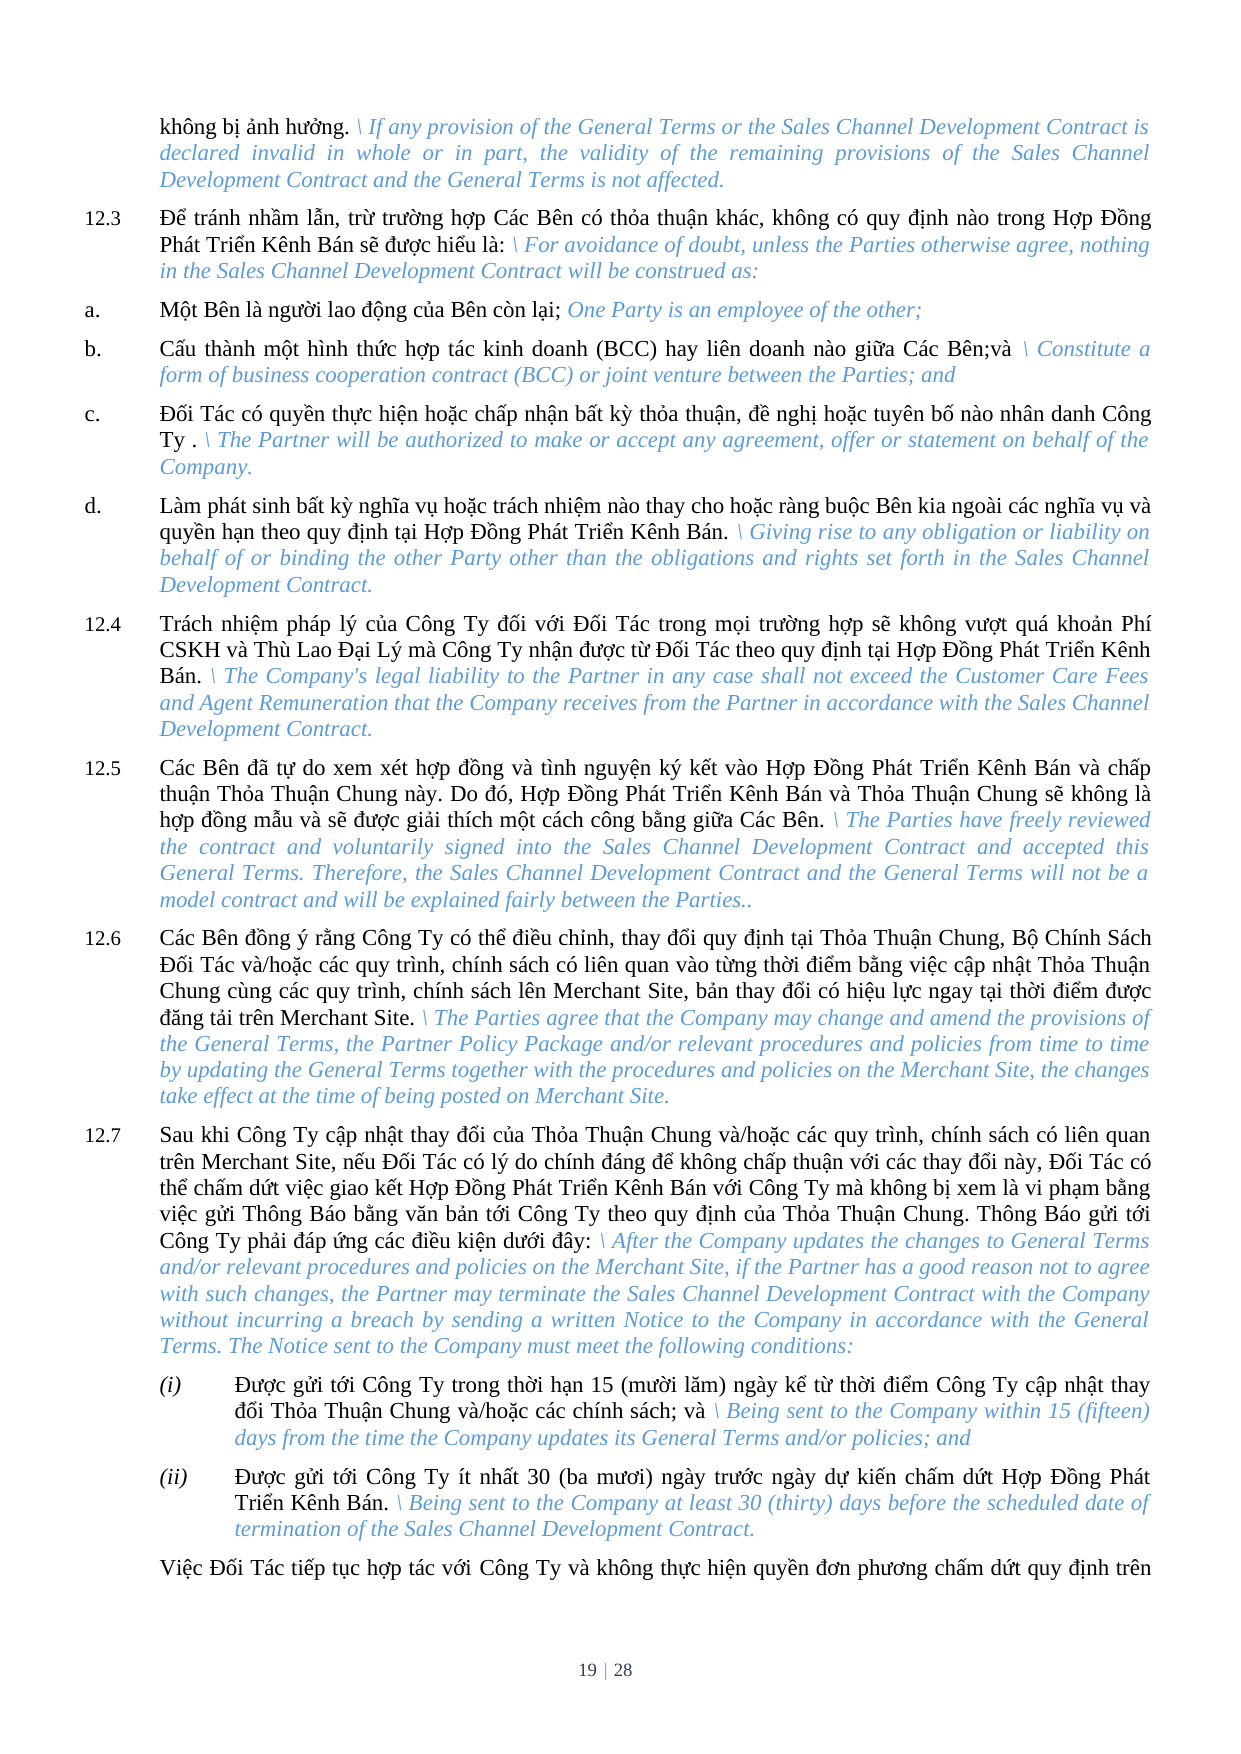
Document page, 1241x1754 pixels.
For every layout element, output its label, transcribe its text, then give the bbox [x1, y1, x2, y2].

list Được gửi tới Công Ty trong thời hạn 15 (mười lăm) ngày kể từ thời điểm Công Ty cập nhật thay đổi Thỏa Thuận Chung và/hoặc các chính sách; và \ Being sent to the Company within 15 (fifteen) days from the time the Company updates its General Terms and/or policies; and [159, 1371, 1153, 1450]
list Các Bên đồng ý rằng Công Ty có thể điều chỉnh, thay đổi quy định tại Thỏa Thuận Chung, Bộ Chính Sách Đối Tác và/hoặc các quy trình, chính sách có liên quan vào từng thời điểm bằng việc cập nhật Thỏa Thuận Chung cùng các quy trình, chính sách lên Merchant Site, bản thay đổi có hiệu lực ngay tại thời điểm được đăng tải trên Merchant Site. \ The Parties agree that the Company may change and amend the provisions of the General Terms, the Partner Policy Package and/or relevant procedures and policies from time to time by updating the General Terms together with the procedures and policies on the Merchant Site, the changes take effect at the time of being posted on Merchant Site. [84, 924, 1153, 1109]
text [159, 1554, 1153, 1581]
list Làm phát sinh bất kỳ nghĩa vụ hoặc trách nhiệm nào thay cho hoặc ràng buộc Bên kia ngoài các nghĩa vụ và quyền hạn theo quy định tại Hợp Đồng Phát Triển Kênh Bán. \ Giving rise to any obligation or liability on behalf of or binding the other Party other than the obligations and rights set forth in the Sales Channel Development Contract. [84, 492, 1153, 597]
list Một Bên là người lao động của Bên còn lại; One Party is an employee of the other; [84, 296, 1153, 322]
list Các Bên đã tự do xem xét hợp đồng và tình nguyện ký kết vào Hợp Đồng Phát Triển Kênh Bán và chấp thuận Thỏa Thuận Chung này. Do đó, Hợp Đồng Phát Triển Kênh Bán và Thỏa Thuận Chung sẽ không là hợp đồng mẫu và sẽ được giải thích một cách công bằng giữa Các Bên. \ The Parties have freely reviewed the contract and voluntarily signed into the Sales Channel Development Contract and accepted this General Terms. Therefore, the Sales Channel Development Contract and the General Terms will not be a model contract and will be explained fairly between the Parties.. [84, 754, 1153, 912]
list Cấu thành một hình thức hợp tác kinh doanh (BCC) hay liên doanh nào giữa Các Bên;và \ Constitute a form of business cooperation contract (BCC) or joint venture between the Parties; and [84, 335, 1153, 388]
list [84, 113, 1153, 192]
list Được gửi tới Công Ty ít nhất 30 (ba mươi) ngày trước ngày dự kiến chấm dứt Hợp Đồng Phát Triển Kênh Bán. \ Being sent to the Company at least 30 (thirty) days before the scheduled date of termination of the Sales Channel Development Contract. [159, 1463, 1153, 1542]
list Để tránh nhầm lẫn, trừ trường hợp Các Bên có thỏa thuận khác, không có quy định nào trong Hợp Đồng Phát Triển Kênh Bán sẽ được hiểu là: \ For avoidance of doubt, unless the Parties otherwise agree, nothing in the Sales Channel Development Contract will be construed as: [84, 204, 1153, 283]
list Đối Tác có quyền thực hiện hoặc chấp nhận bất kỳ thỏa thuận, đề nghị hoặc tuyên bố nào nhân danh Công Ty . \ The Partner will be authorized to make or accept any agreement, offer or statement on behalf of the Company. [84, 400, 1153, 479]
list Trách nhiệm pháp lý của Công Ty đối với Đối Tác trong mọi trường hợp sẽ không vượt quá khoản Phí CSKH và Thù Lao Đại Lý mà Công Ty nhận được từ Đối Tác theo quy định tại Hợp Đồng Phát Triển Kênh Bán. \ The Company's legal liability to the Partner in any case shall not exceed the Customer Care Fees and Agent Remuneration that the Company receives from the Partner in accordance with the Sales Channel Development Contract. [84, 609, 1153, 741]
list Sau khi Công Ty cập nhật thay đổi của Thỏa Thuận Chung và/hoặc các quy trình, chính sách có liên quan trên Merchant Site, nếu Đối Tác có lý do chính đáng để không chấp thuận với các thay đổi này, Đối Tác có thể chấm dứt việc giao kết Hợp Đồng Phát Triển Kênh Bán với Công Ty mà không bị xem là vi phạm bằng việc gửi Thông Báo bằng văn bản tới Công Ty theo quy định của Thỏa Thuận Chung. Thông Báo gửi tới Công Ty phải đáp ứng các điều kiện dưới đây: \ After the Company updates the changes to General Terms and/or relevant procedures and policies on the Merchant Site, if the Partner has a good reason not to agree with such changes, the Partner may terminate the Sales Channel Development Contract with the Company without incurring a breach by sending a written Notice to the Company in accordance with the General Terms. The Notice sent to the Company must meet the following conditions: [84, 1121, 1153, 1359]
